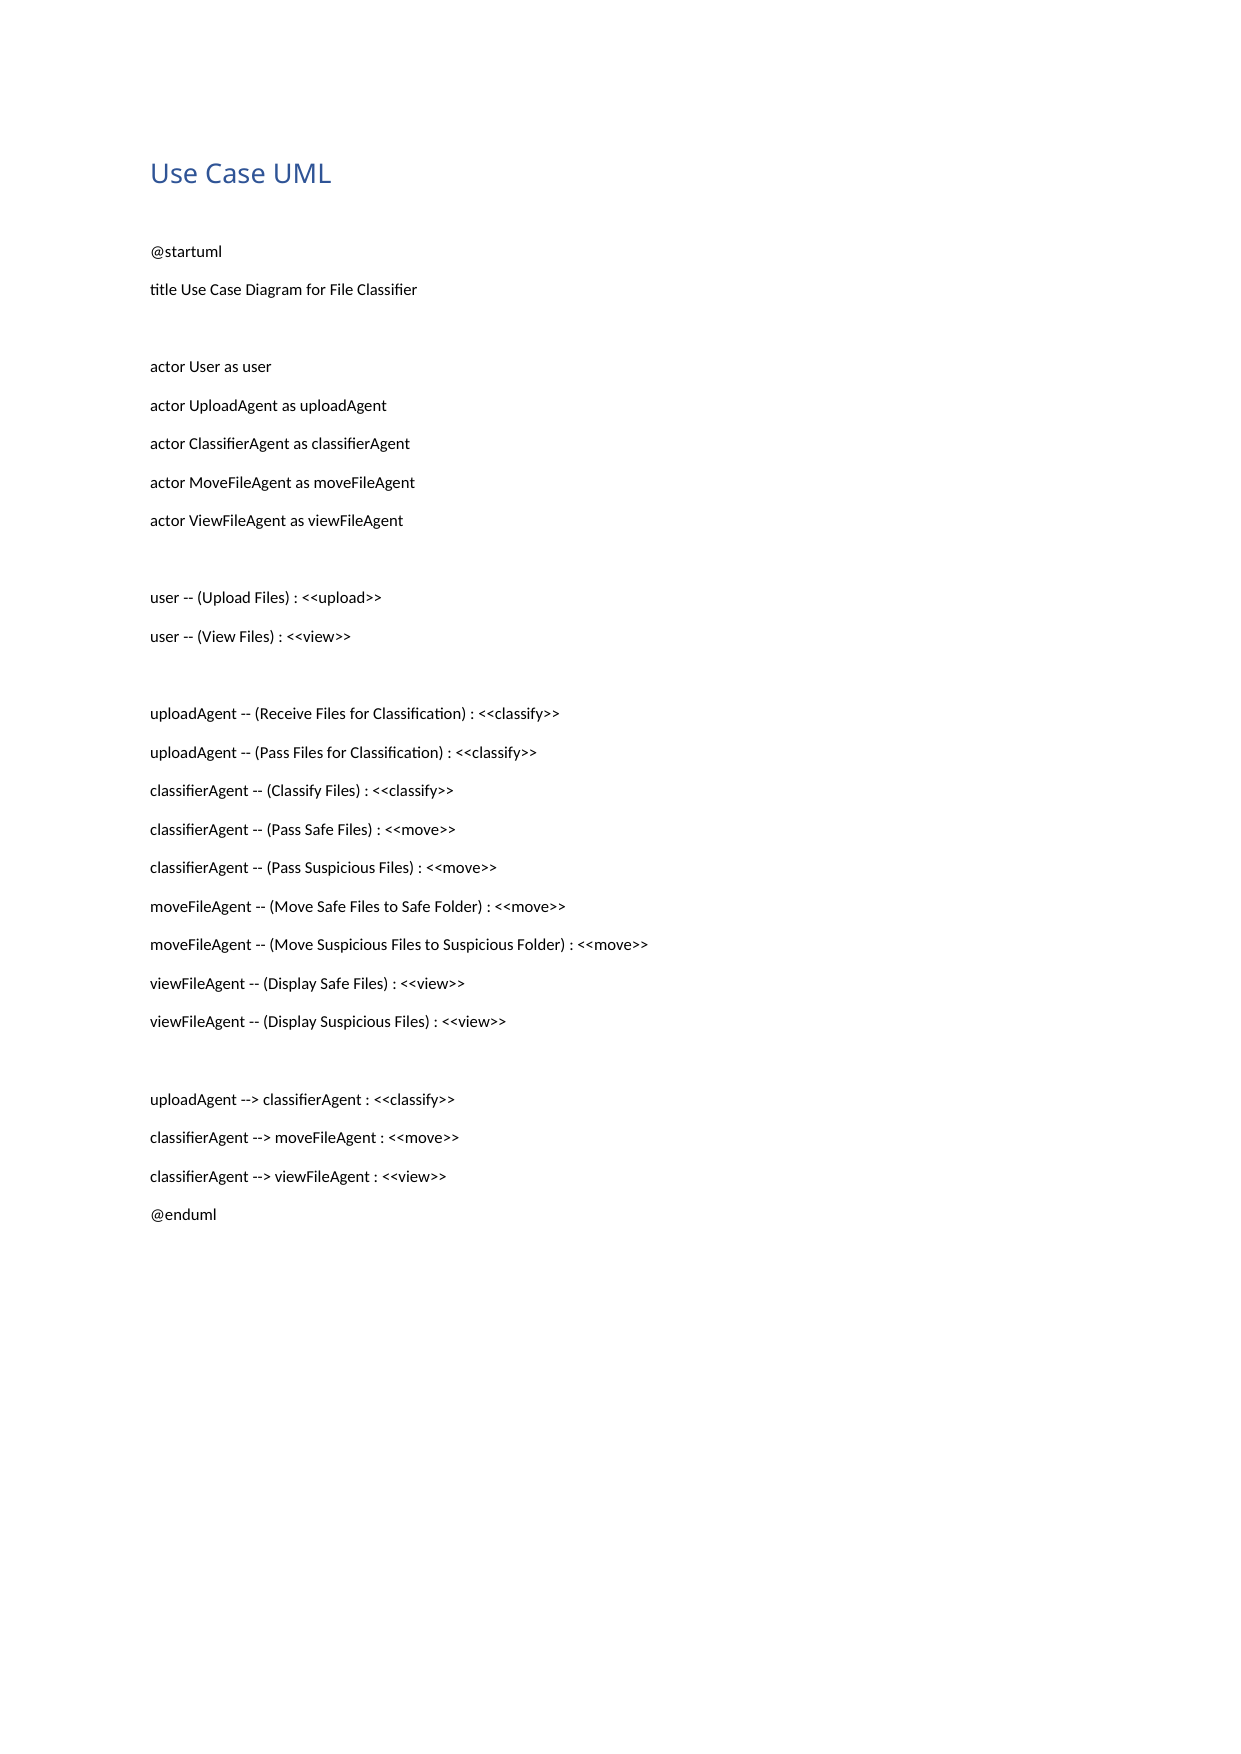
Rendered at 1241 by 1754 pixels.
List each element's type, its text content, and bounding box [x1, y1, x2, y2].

text uploadAgent -- (Receive Files for Classification) : <<classify>> [150, 703, 1090, 724]
text moveFileAgent -- (Move Safe Files to Safe Folder) : <<move>> [150, 896, 1090, 916]
text actor User as user [150, 356, 1090, 377]
text actor ClassifierAgent as classifierAgent [150, 433, 1090, 454]
subtitle Use Case UML [150, 154, 1090, 191]
text classifierAgent --> moveFileAgent : <<move>> [150, 1127, 1090, 1148]
text actor UploadAgent as uploadAgent [150, 395, 1090, 415]
text user -- (View Files) : <<view>> [150, 626, 1090, 647]
text uploadAgent -- (Pass Files for Classification) : <<classify>> [150, 742, 1090, 762]
text title Use Case Diagram for File Classifier [150, 279, 1090, 300]
text classifierAgent -- (Classify Files) : <<classify>> [150, 780, 1090, 801]
text viewFileAgent -- (Display Safe Files) : <<view>> [150, 973, 1090, 993]
text actor MoveFileAgent as moveFileAgent [150, 472, 1090, 492]
text @startuml [150, 241, 1090, 261]
text moveFileAgent -- (Move Suspicious Files to Suspicious Folder) : <<move>> [150, 934, 1090, 955]
text classifierAgent -- (Pass Suspicious Files) : <<move>> [150, 857, 1090, 878]
text viewFileAgent -- (Display Suspicious Files) : <<view>> [150, 1012, 1090, 1032]
text @enduml [150, 1204, 1090, 1225]
text classifierAgent -- (Pass Safe Files) : <<move>> [150, 819, 1090, 839]
text classifierAgent --> viewFileAgent : <<view>> [150, 1166, 1090, 1186]
text uploadAgent --> classifierAgent : <<classify>> [150, 1089, 1090, 1109]
text actor ViewFileAgent as viewFileAgent [150, 511, 1090, 531]
text user -- (Upload Files) : <<upload>> [150, 588, 1090, 608]
